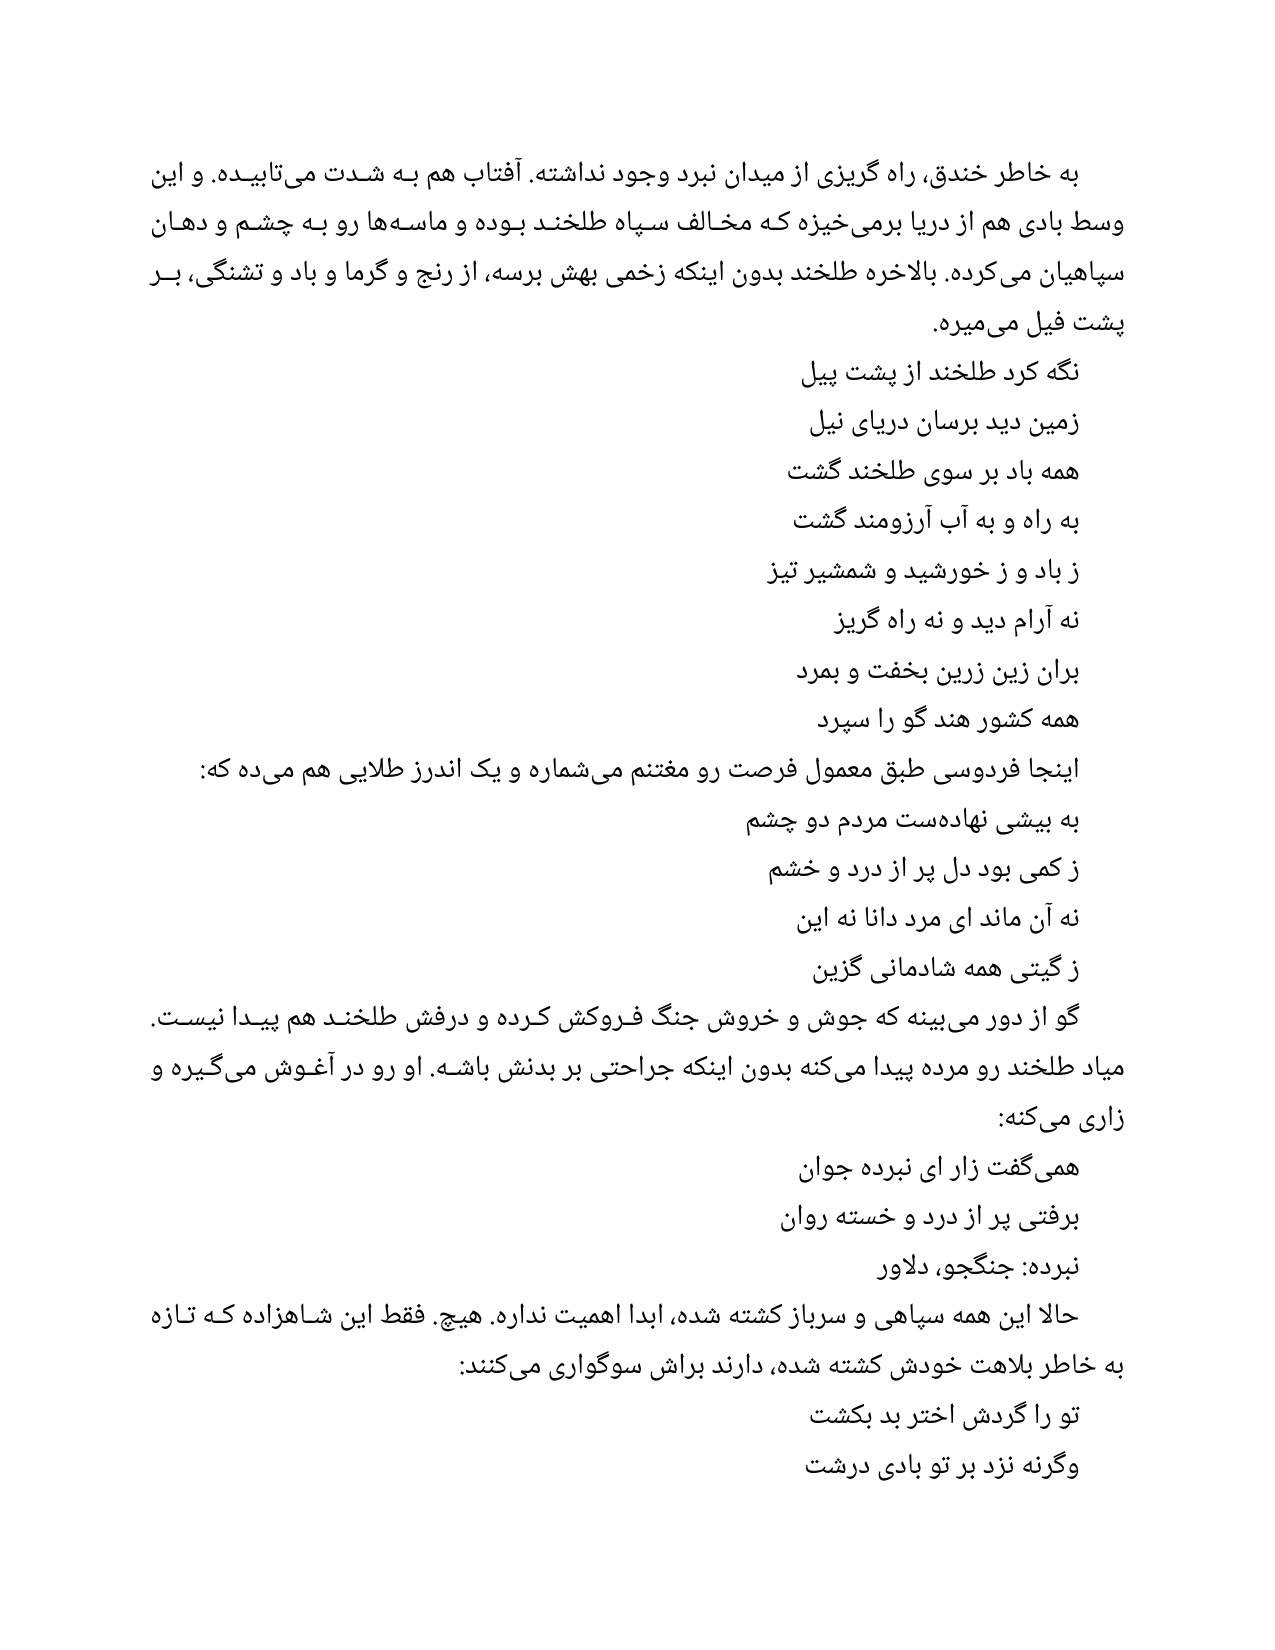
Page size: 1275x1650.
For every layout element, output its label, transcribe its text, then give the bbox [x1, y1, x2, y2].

text اینجا فردوسی طبق معمول فرصت رو مغتنم می‌شماره و یک اندرز طلایی هم می‌ده که: [150, 746, 1125, 796]
text بران زین زرین بخفت و بمرد [150, 647, 1125, 697]
text تو را گردش اختر بد بکشت [150, 1392, 1125, 1442]
text همه باد بر سوی طلخند گشت [150, 448, 1125, 498]
text ز کمی بود دل پر از درد و خشم [150, 846, 1125, 895]
text گو از دور می‌بینه که جوش و خروش جنگ فروکش کرده و درفش طلخند هم پیدا نیست. میاد طلخند رو مرده پیدا می‌کنه بدون اینکه جراحتی بر بدنش باشه. او رو در آغوش می‌گیره و زاری می‌کنه: [150, 995, 1125, 1144]
text همی‌گفت زار ای نبرده جوان [150, 1144, 1125, 1193]
text همه کشور هند گو را سپرد [150, 697, 1125, 746]
text نبرده: جنگجو، دلاور [150, 1243, 1125, 1293]
text ز باد و ز خورشید و شمشیر تیز [150, 547, 1125, 597]
text وگرنه نزد بر تو بادی درشت [150, 1442, 1125, 1492]
text نگه کرد طلخند از پشت پیل [150, 349, 1125, 398]
text به راه و به آب آرزومند گشت [150, 498, 1125, 547]
text نه آن ماند ای مرد دانا نه این [150, 895, 1125, 945]
text حالا این همه سپاهی و سرباز کشته شده، ابدا اهمیت نداره. هیچ. فقط این شاهزاده که تازه به خاطر بلاهت خودش کشته شده، دارند براش سوگواری می‌کنند: [150, 1293, 1125, 1392]
text ز گیتی همه شادمانی گزین [150, 945, 1125, 995]
text زمین دید برسان دریای نیل [150, 398, 1125, 448]
text به بیشی نهاده‌ست مردم دو چشم [150, 796, 1125, 846]
text به خاطر خندق، راه گریزی از میدان نبرد وجود نداشته. آفتاب هم به شدت می‌تابیده. و این وسط بادی هم از دریا برمی‌خیزه که مخالف سپاه طلخند بوده و ماسه‌ها رو به چشم و دهان سپاهیان می‌کرده. بالاخره طلخند بدون اینکه زخمی بهش برسه، از رنج و گرما و باد و تشنگی، بر پشت فیل می‌میره. [150, 150, 1125, 349]
text برفتی پر از درد و خسته روان [150, 1193, 1125, 1243]
text نه آرام دید و نه راه گریز [150, 597, 1125, 647]
